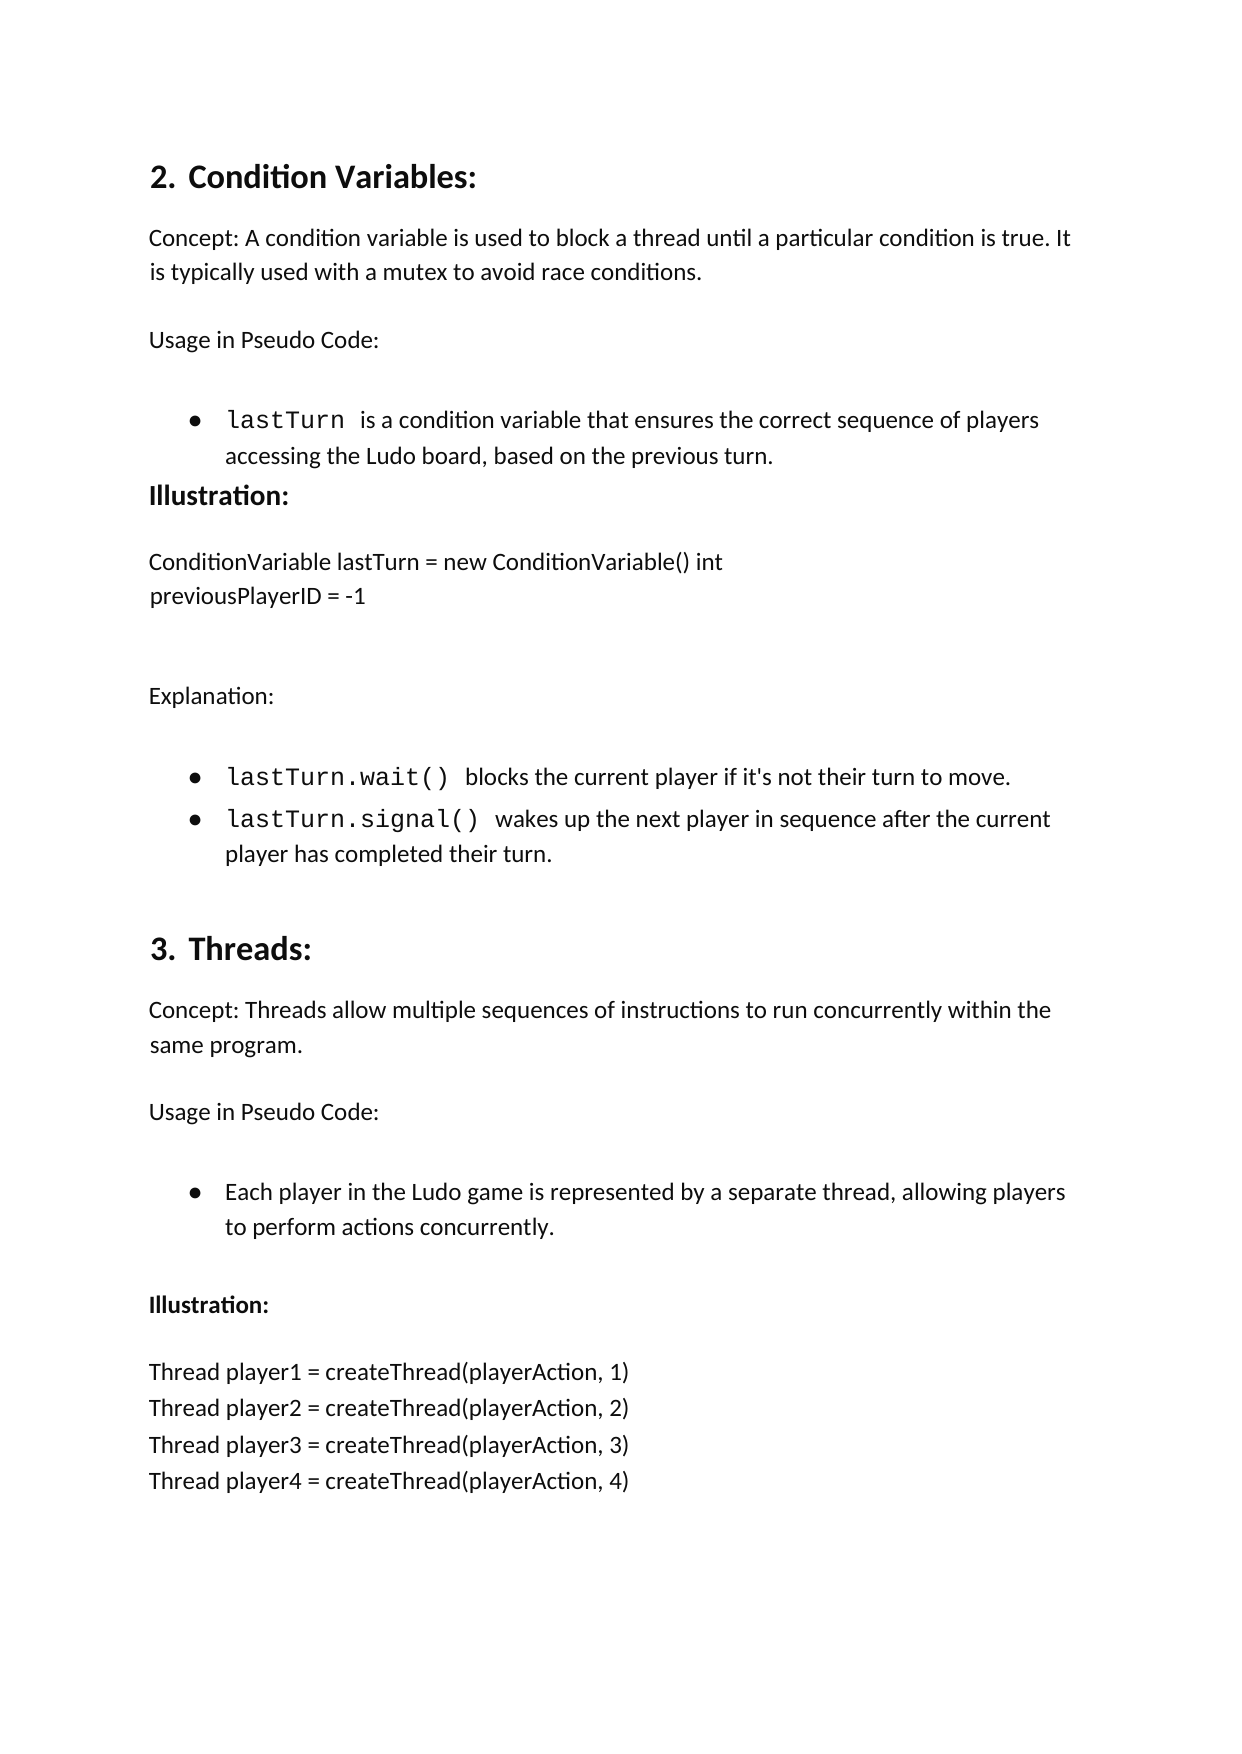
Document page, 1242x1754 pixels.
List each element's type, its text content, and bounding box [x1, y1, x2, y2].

text Thread player1 = createThread(playerAction, 1) [148, 1356, 1086, 1387]
list Each player in the Ludo game is represented by a separate thread, allowing players to perform actions concurrently. [187, 1176, 1086, 1241]
text Thread player3 = createThread(playerAction, 3) [148, 1429, 1086, 1459]
text Usage in Pseudo Code: [148, 1096, 1086, 1127]
list lastTurn.wait() blocks the current player if it's not their turn to move. [187, 762, 1086, 793]
text Usage in Pseudo Code: [148, 324, 1086, 354]
list lastTurn is a condition variable that ensures the correct sequence of players accessing the Ludo board, based on the previous turn. [187, 404, 1086, 471]
text Concept: Threads allow multiple sequences of instructions to run concurrently within the same program. [148, 994, 1086, 1059]
text Thread player4 = createThread(playerAction, 4) [148, 1465, 1086, 1496]
list lastTurn.signal() wakes up the next player in sequence after the current player has completed their turn. [187, 803, 1086, 869]
list Condition Variables: [150, 155, 1090, 197]
list Threads: [150, 927, 1090, 969]
text Concept: A condition variable is used to block a thread until a particular condition is true. It is typically used with a mutex to avoid race conditions. [148, 222, 1086, 287]
text Thread player2 = createThread(playerAction, 2) [148, 1392, 1086, 1423]
text Illustration: [148, 1289, 1090, 1319]
text ConditionVariable lastTurn = new ConditionVariable() int previousPlayerID = -1 [148, 546, 764, 611]
text Illustration: [148, 477, 1090, 512]
text Explanation: [148, 680, 1086, 711]
